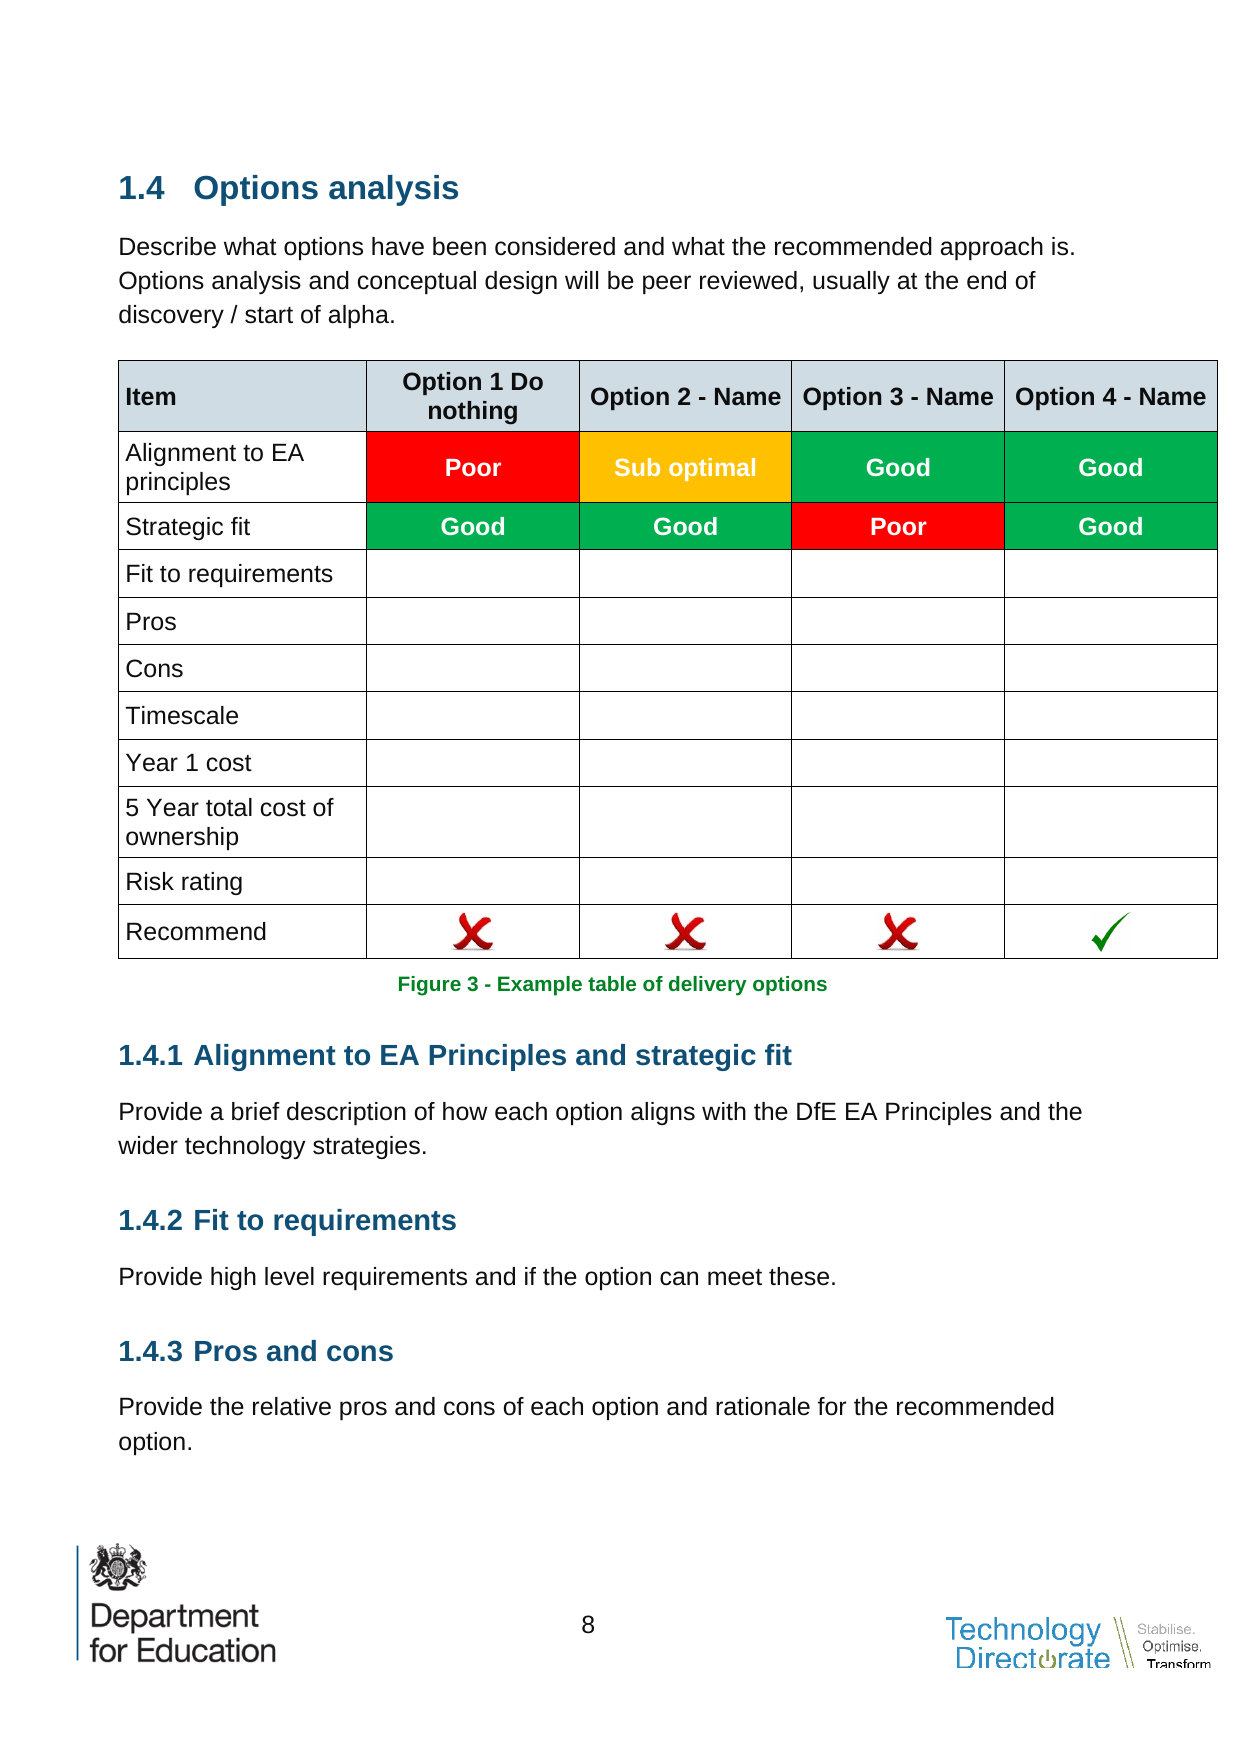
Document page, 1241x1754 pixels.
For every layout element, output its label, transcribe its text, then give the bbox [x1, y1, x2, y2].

text Describe what options have been considered and what the recommended approach is. Options analysis and conceptual design will be peer reviewed, usually at the end of discovery / start of alpha. [118, 232, 1107, 329]
table_cell Fit to requirements [119, 550, 366, 597]
table_cell [1005, 550, 1217, 597]
subtitle Options analysis [118, 168, 1107, 207]
table_cell [367, 858, 579, 904]
table_cell [580, 598, 791, 644]
table_cell [367, 550, 579, 597]
table_header Option 4 - Name [1005, 361, 1217, 431]
table_cell [367, 787, 579, 857]
table_cell [367, 905, 579, 958]
table_cell [580, 905, 791, 958]
table_cell Good [367, 503, 579, 549]
table_cell Sub optimal [580, 432, 791, 502]
text Figure 3 - Example table of delivery options [118, 972, 1107, 996]
table_cell Poor [367, 432, 579, 502]
table_cell Year 1 cost [119, 740, 366, 786]
table_cell [367, 598, 579, 644]
table_cell [1005, 905, 1217, 958]
table_cell [367, 645, 579, 691]
text Provide high level requirements and if the option can meet these. [118, 1262, 1107, 1290]
table_cell [1005, 740, 1217, 786]
table_cell Good [1005, 432, 1217, 502]
table_cell 5 Year total cost of ownership [119, 787, 366, 857]
table_cell [580, 858, 791, 904]
picture [944, 1617, 1210, 1667]
table_cell [792, 858, 1004, 904]
table_cell [792, 550, 1004, 597]
table_cell [792, 645, 1004, 691]
table_cell [1005, 692, 1217, 738]
table_cell Strategic fit [119, 503, 366, 549]
table_header Option 2 - Name [580, 361, 791, 431]
table_cell [580, 550, 791, 597]
table_header Option 1 Do nothing [367, 361, 579, 431]
text Provide the relative pros and cons of each option and rationale for the recommended option. [118, 1392, 1107, 1455]
table_cell [580, 740, 791, 786]
table_cell Cons [119, 645, 366, 691]
table_cell Risk rating [119, 858, 366, 904]
picture [75, 1536, 289, 1678]
picture [876, 911, 920, 952]
table_cell Pros [119, 598, 366, 644]
table_cell [792, 598, 1004, 644]
subtitle Fit to requirements [118, 1203, 1107, 1237]
table_cell [1005, 858, 1217, 904]
text Provide a brief description of how each option aligns with the DfE EA Principles and the wider technology strategies. [118, 1097, 1107, 1160]
table_cell Good [1005, 503, 1217, 549]
table_cell [1005, 645, 1217, 691]
table_cell Recommend [119, 905, 366, 958]
picture [663, 911, 708, 952]
table_cell [1005, 787, 1217, 857]
table_cell [580, 645, 791, 691]
subtitle Alignment to EA Principles and strategic fit [118, 1038, 1107, 1072]
subtitle Pros and cons [118, 1334, 1107, 1367]
table_header Option 3 - Name [792, 361, 1004, 431]
table_cell [792, 692, 1004, 738]
table_cell Poor [792, 503, 1004, 549]
table_cell [367, 740, 579, 786]
table_cell Timescale [119, 692, 366, 738]
table_header Item [119, 361, 366, 431]
table_cell [367, 692, 579, 738]
table_cell [792, 740, 1004, 786]
table_cell [580, 692, 791, 738]
table_cell Good [580, 503, 791, 549]
table_cell [580, 787, 791, 857]
table_cell [1005, 598, 1217, 644]
table_cell Good [792, 432, 1004, 502]
picture [451, 911, 495, 952]
table_cell [792, 787, 1004, 857]
picture [1091, 911, 1131, 952]
table_cell [792, 905, 1004, 958]
table_cell Alignment to EA principles [119, 432, 366, 502]
